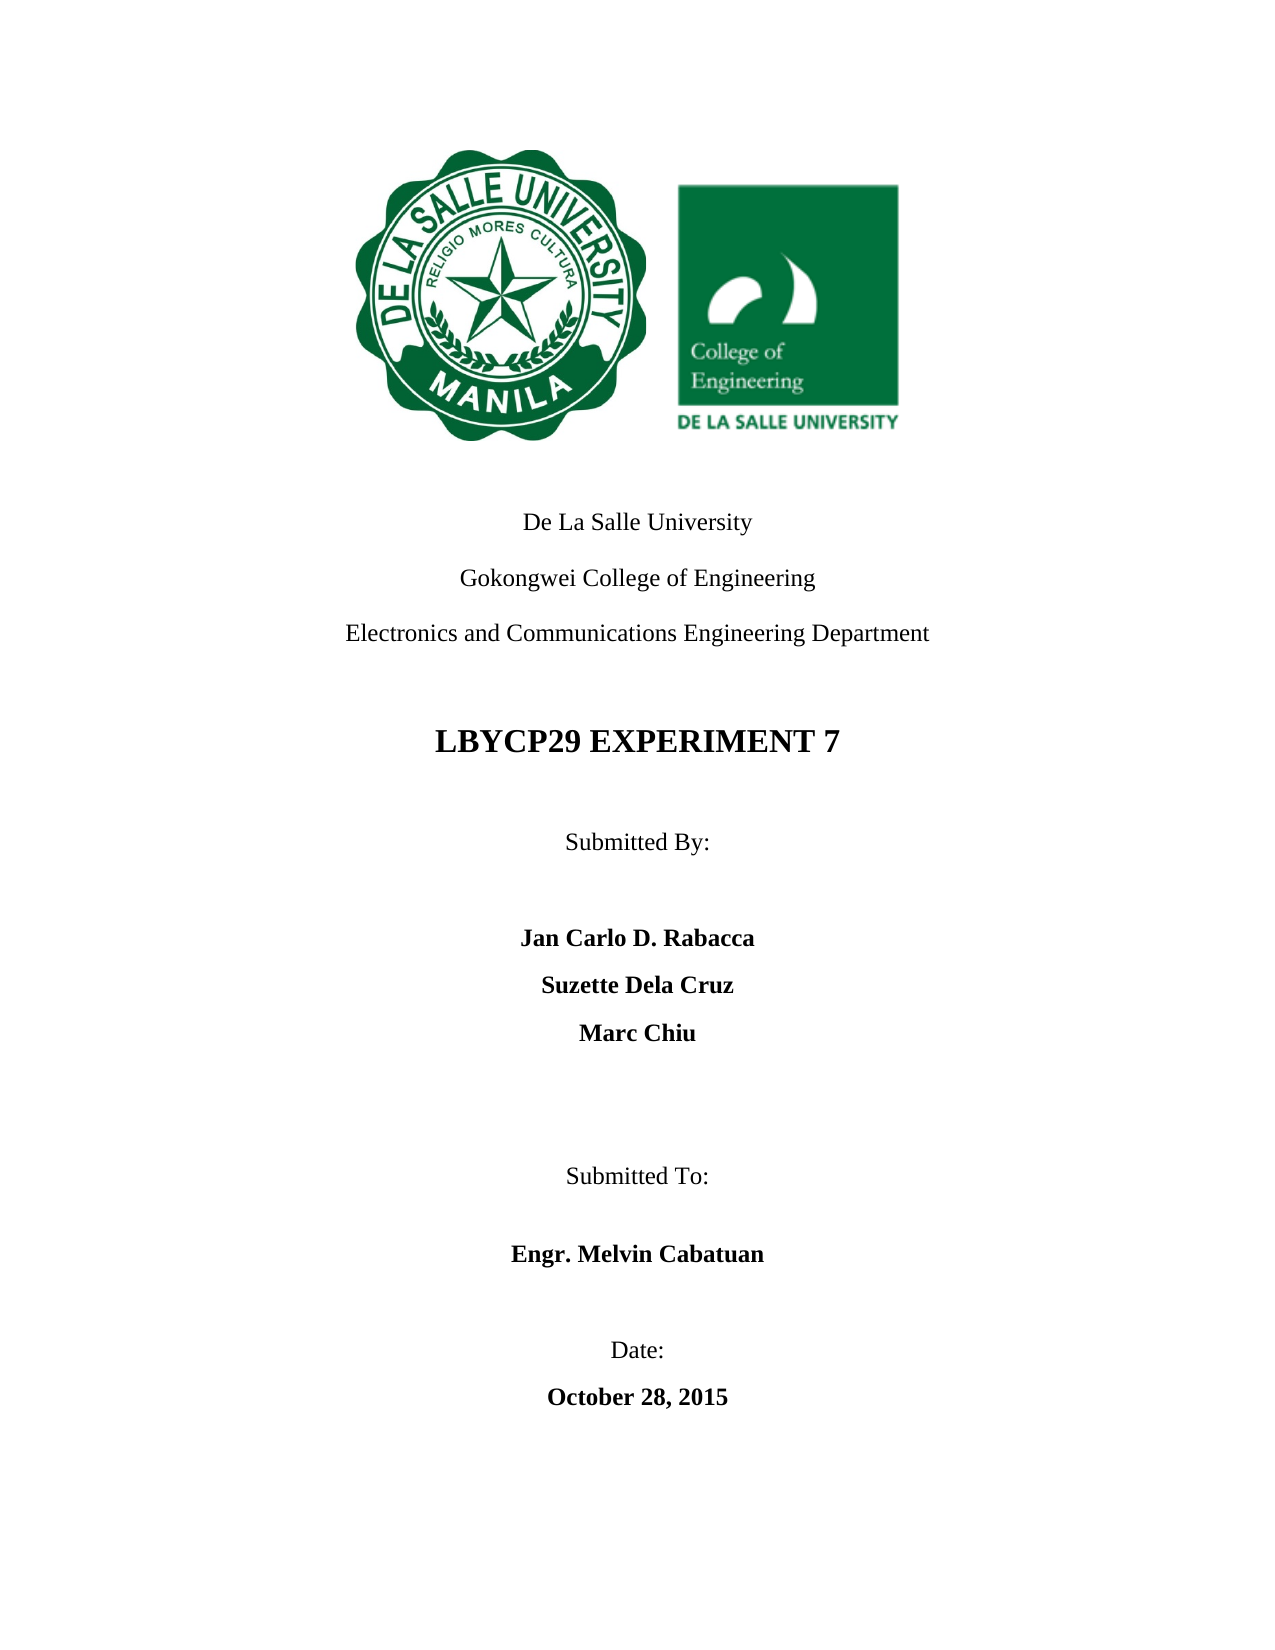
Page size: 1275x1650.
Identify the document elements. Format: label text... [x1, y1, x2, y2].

text Submitted To: [150, 1161, 1125, 1220]
text Engr. Melvin Cabatuan [150, 1239, 1125, 1268]
text Electronics and Communications Engineering Department [150, 618, 1125, 647]
text De La Salle University [150, 507, 1125, 536]
text Jan Carlo D. Rabacca [150, 923, 1125, 952]
text Gokongwei College of Engineering [150, 563, 1125, 592]
text Suzette Dela Cruz [150, 971, 1125, 999]
picture [355, 150, 920, 441]
text Marc Chiu [150, 1018, 1125, 1047]
text Submitted By: [150, 827, 1125, 856]
text LBYCP29 ExperimenT 7 [150, 722, 1125, 760]
text Date: [150, 1335, 1125, 1363]
text October 28, 2015 [150, 1382, 1125, 1411]
